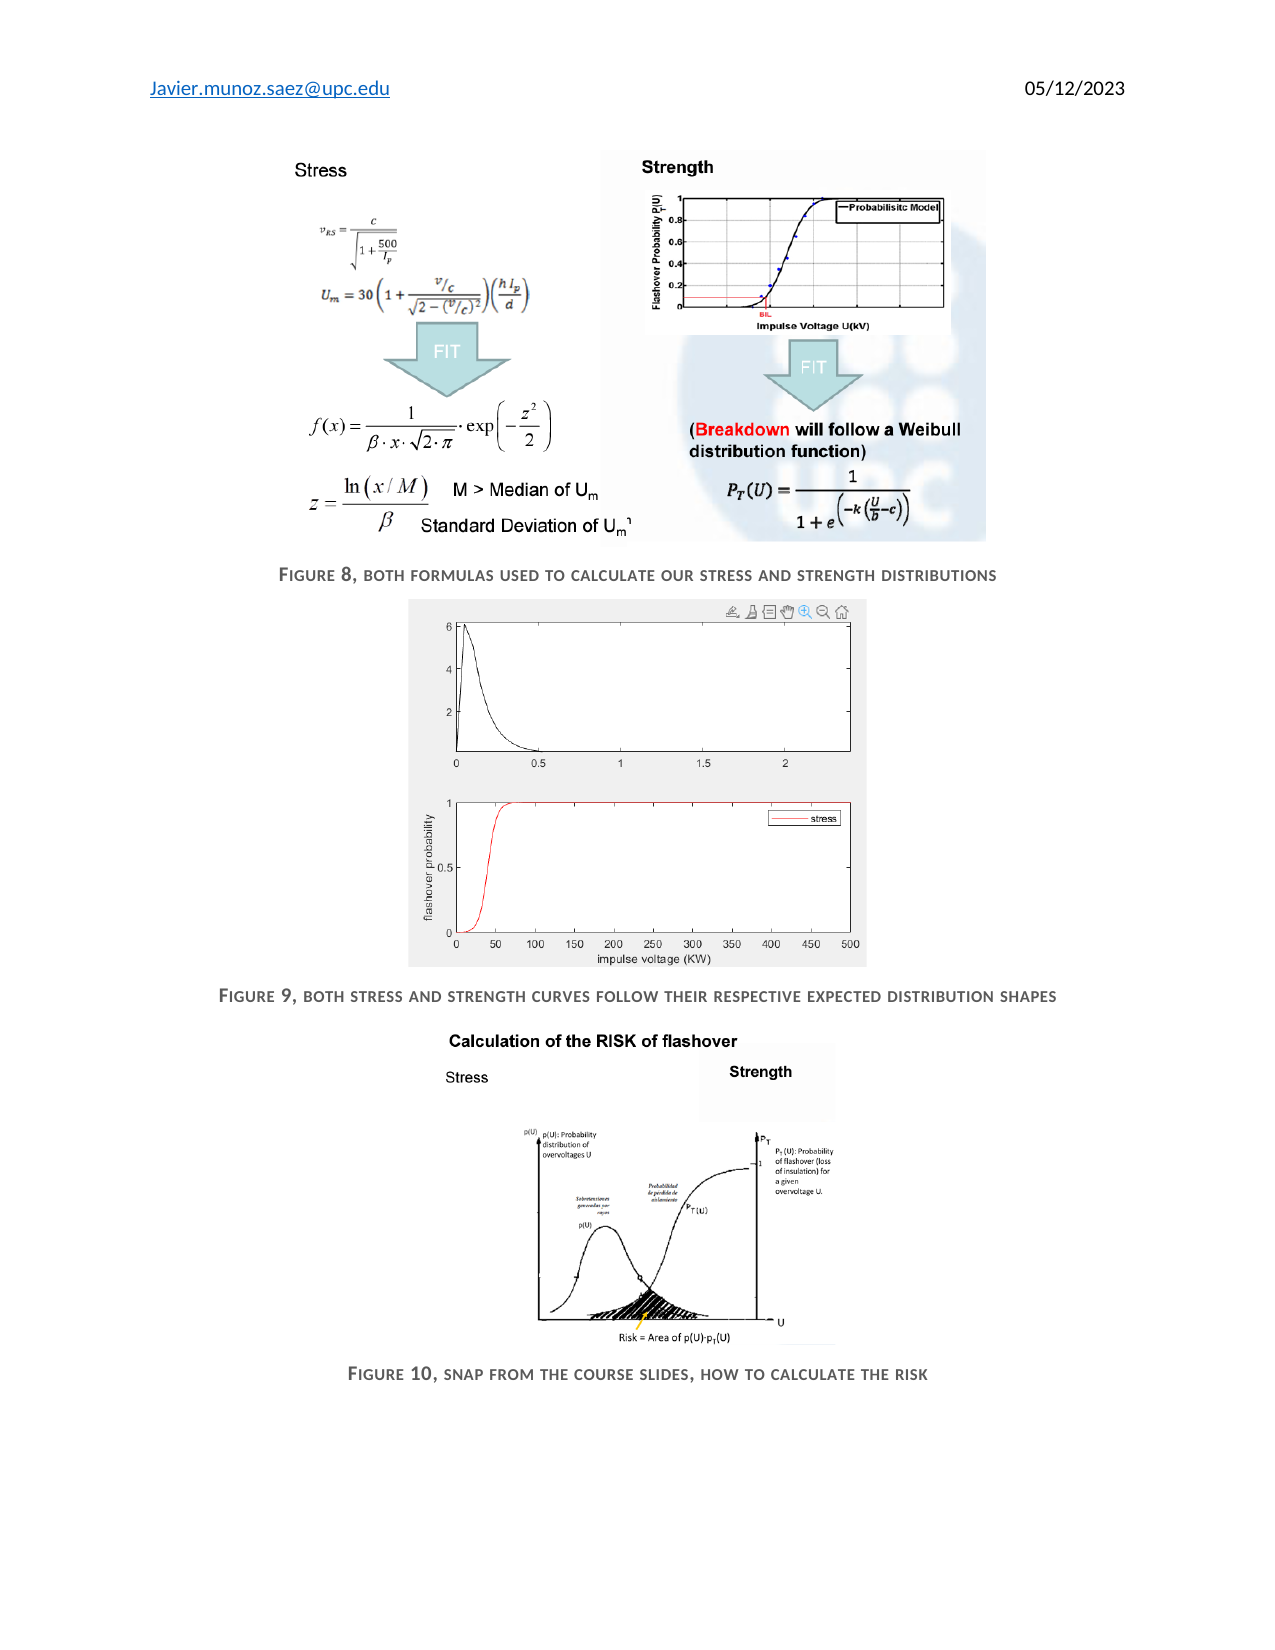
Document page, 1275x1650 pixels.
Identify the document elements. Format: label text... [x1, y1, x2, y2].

picture [408, 599, 867, 967]
picture [439, 1019, 836, 1345]
picture [281, 150, 994, 547]
